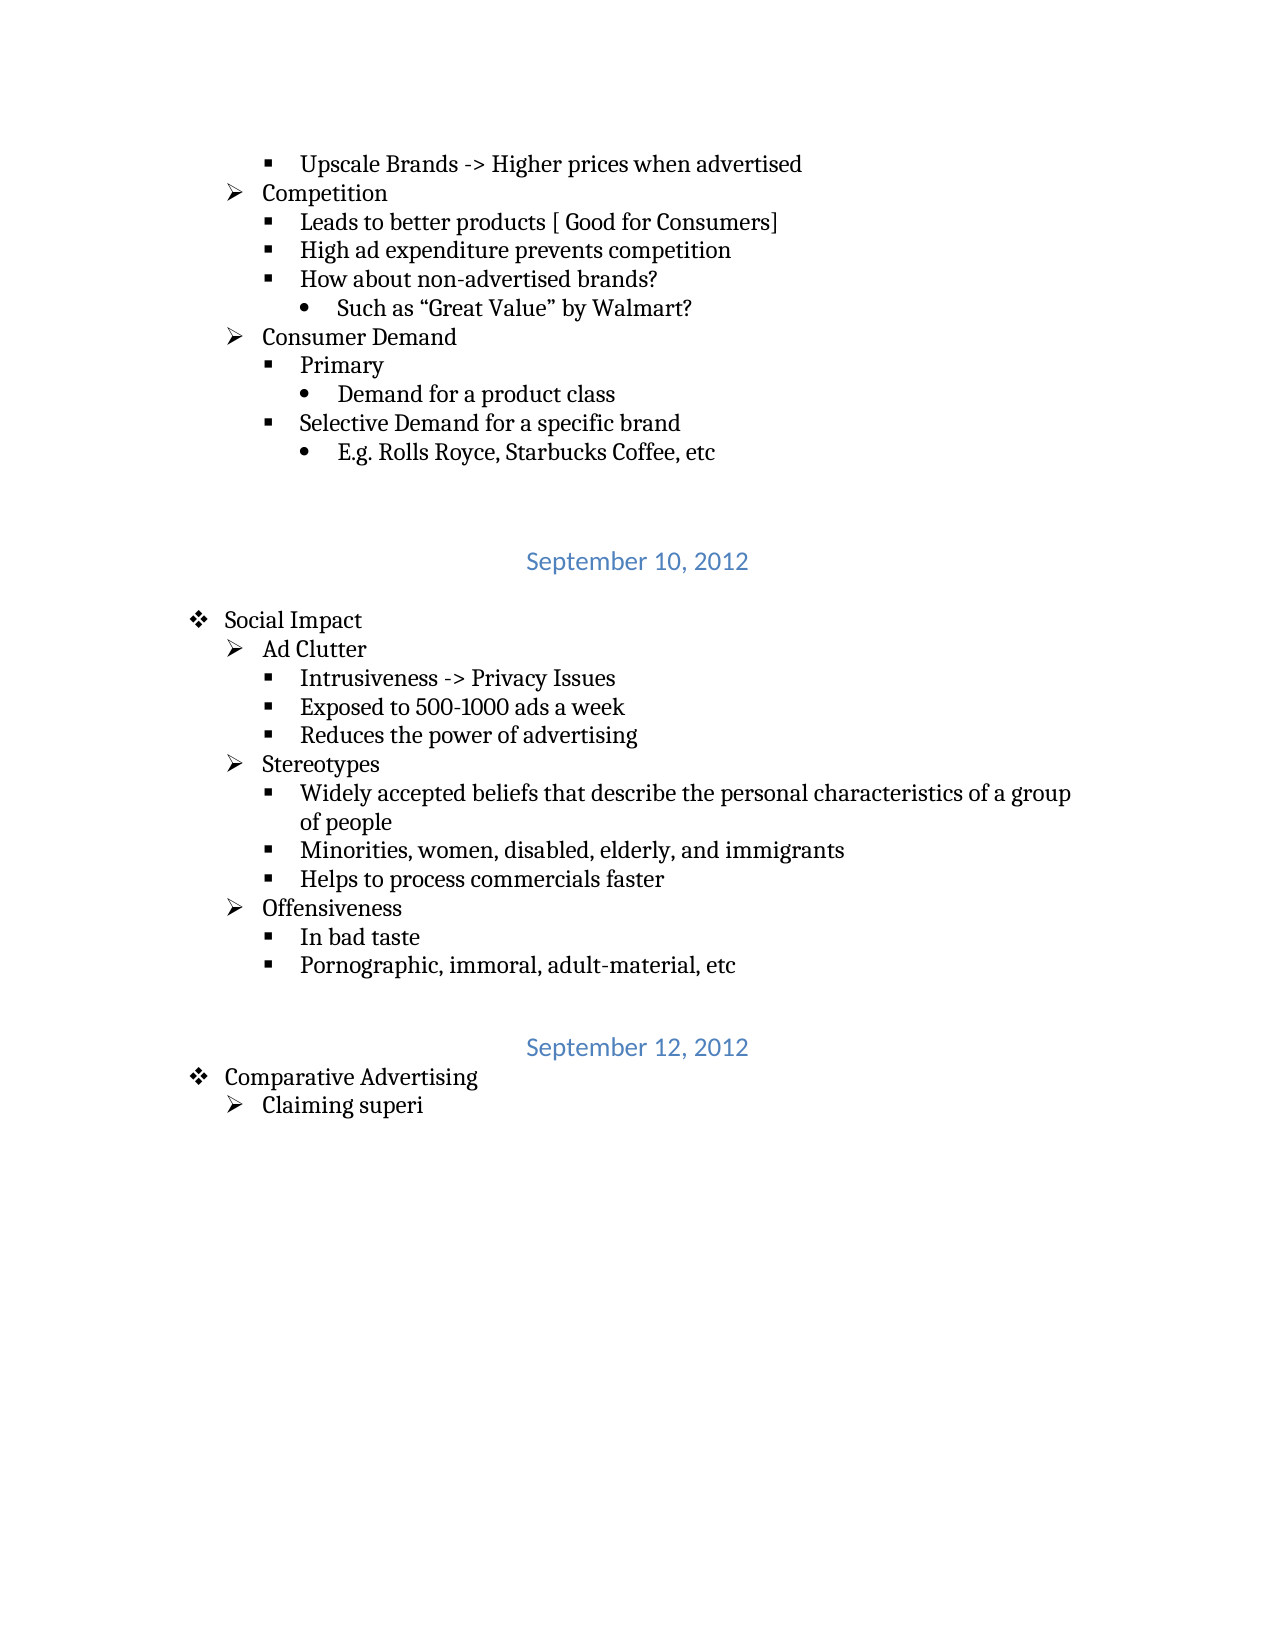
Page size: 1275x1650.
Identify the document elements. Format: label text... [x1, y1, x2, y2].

list Helps to process commercials faster [262, 865, 1087, 894]
list Reduces the power of advertising [262, 721, 1087, 750]
list Demand for a product class [300, 380, 1087, 409]
list Minorities, women, disabled, elderly, and immigrants [262, 836, 1087, 865]
list Exposed to 500-1000 ads a week [262, 693, 1087, 721]
list How about non-advertised brands? [262, 265, 1087, 294]
list In bad taste [262, 923, 1087, 951]
list Stereotypes [225, 750, 1087, 779]
list Social Impact [187, 606, 1087, 635]
list Leads to better products [ Good for Consumers] [262, 207, 1087, 236]
list Competition [225, 179, 1087, 207]
list Ad Clutter [225, 635, 1087, 664]
list Such as “Great Value” by Walmart? [300, 294, 1087, 322]
subtitle September 10, 2012 [187, 544, 1087, 578]
list Intrusiveness -> Privacy Issues [262, 664, 1087, 693]
list E.g. Rolls Royce, Starbucks Coffee, etc [300, 437, 1087, 466]
list Primary [262, 351, 1087, 380]
list Widely accepted beliefs that describe the personal characteristics of a group of people [262, 779, 1087, 836]
list Offensiveness [225, 894, 1087, 923]
list Selective Demand for a specific brand [262, 409, 1087, 437]
list Pornographic, immoral, adult-material, etc [262, 951, 1087, 980]
subtitle September 12, 2012 [187, 1030, 1087, 1063]
list Consumer Demand [225, 322, 1087, 351]
list Claiming superi [225, 1091, 1087, 1120]
list Upscale Brands -> Higher prices when advertised [262, 150, 1087, 179]
list Comparative Advertising [187, 1063, 1087, 1091]
list High ad expenditure prevents competition [262, 236, 1087, 265]
